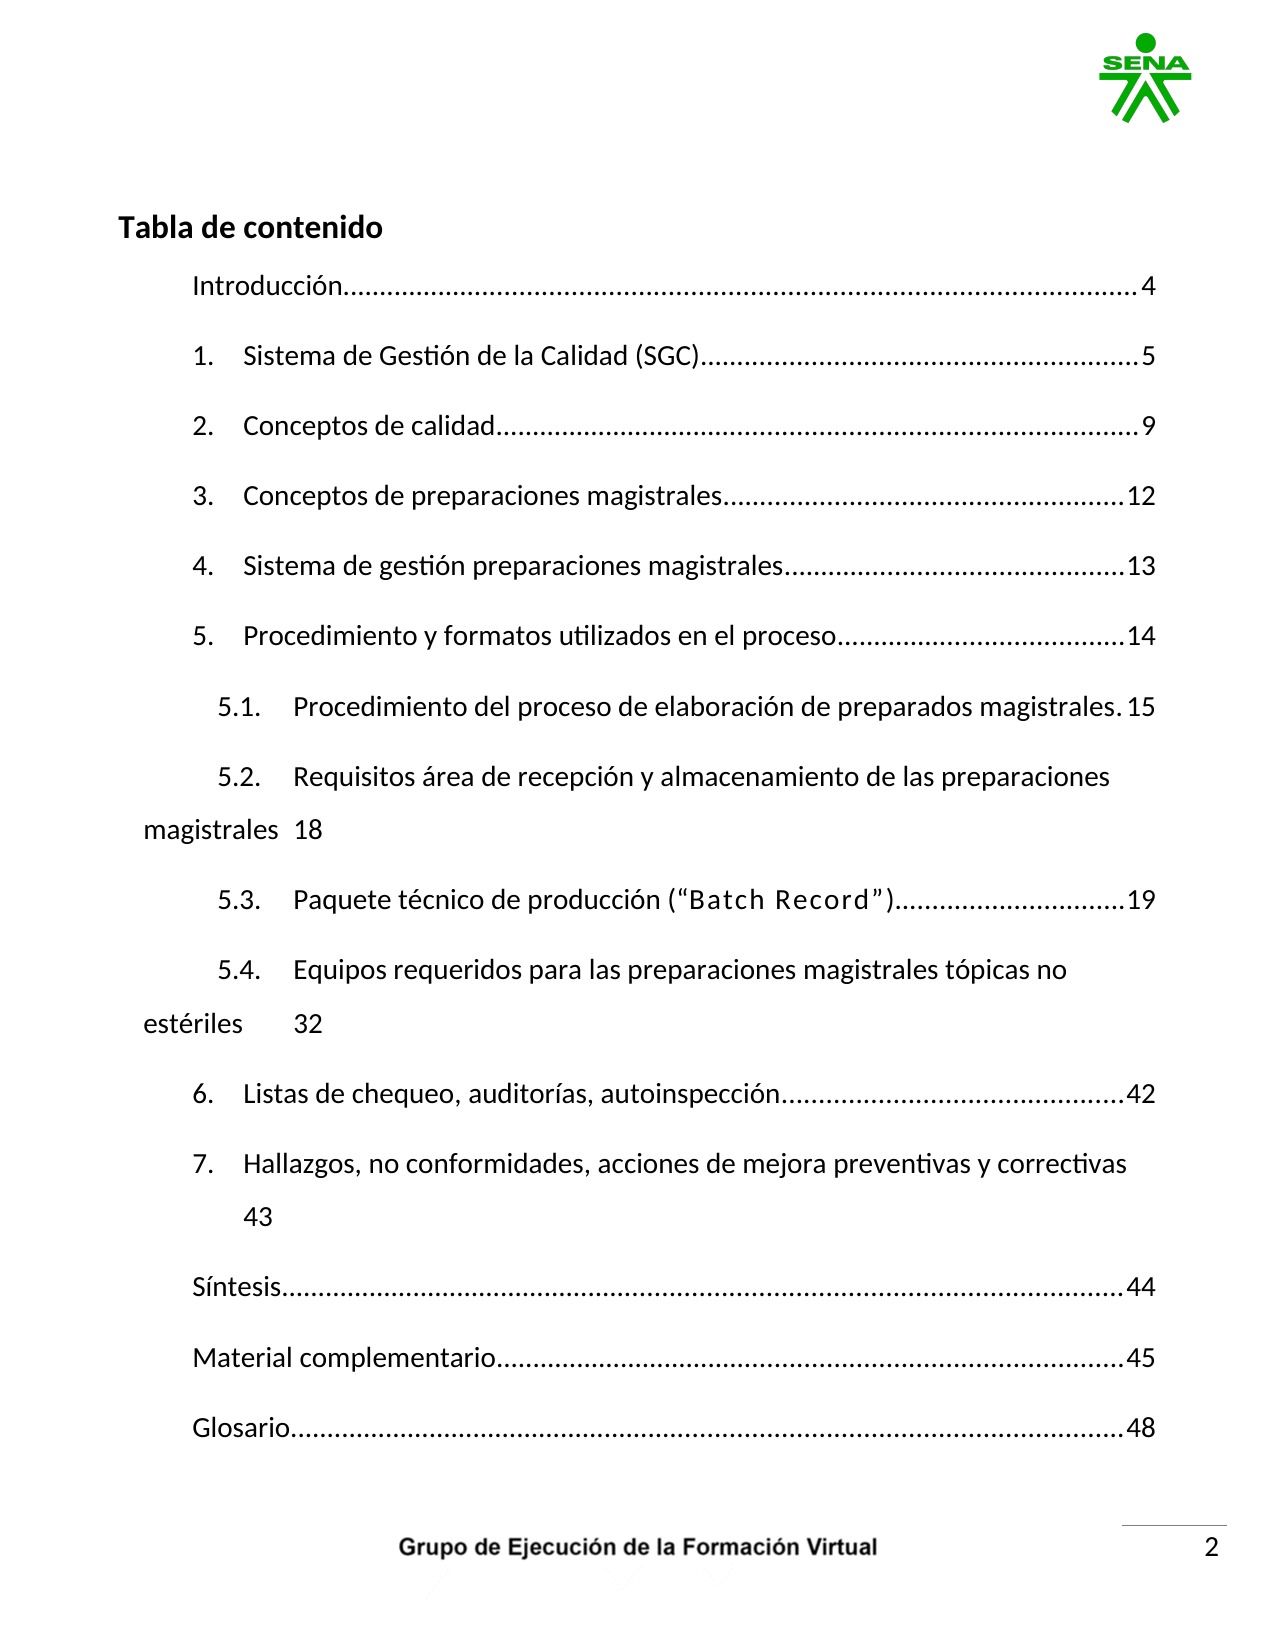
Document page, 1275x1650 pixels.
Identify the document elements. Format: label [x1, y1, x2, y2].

picture [1099, 33, 1192, 123]
picture [0, 1486, 1275, 1598]
